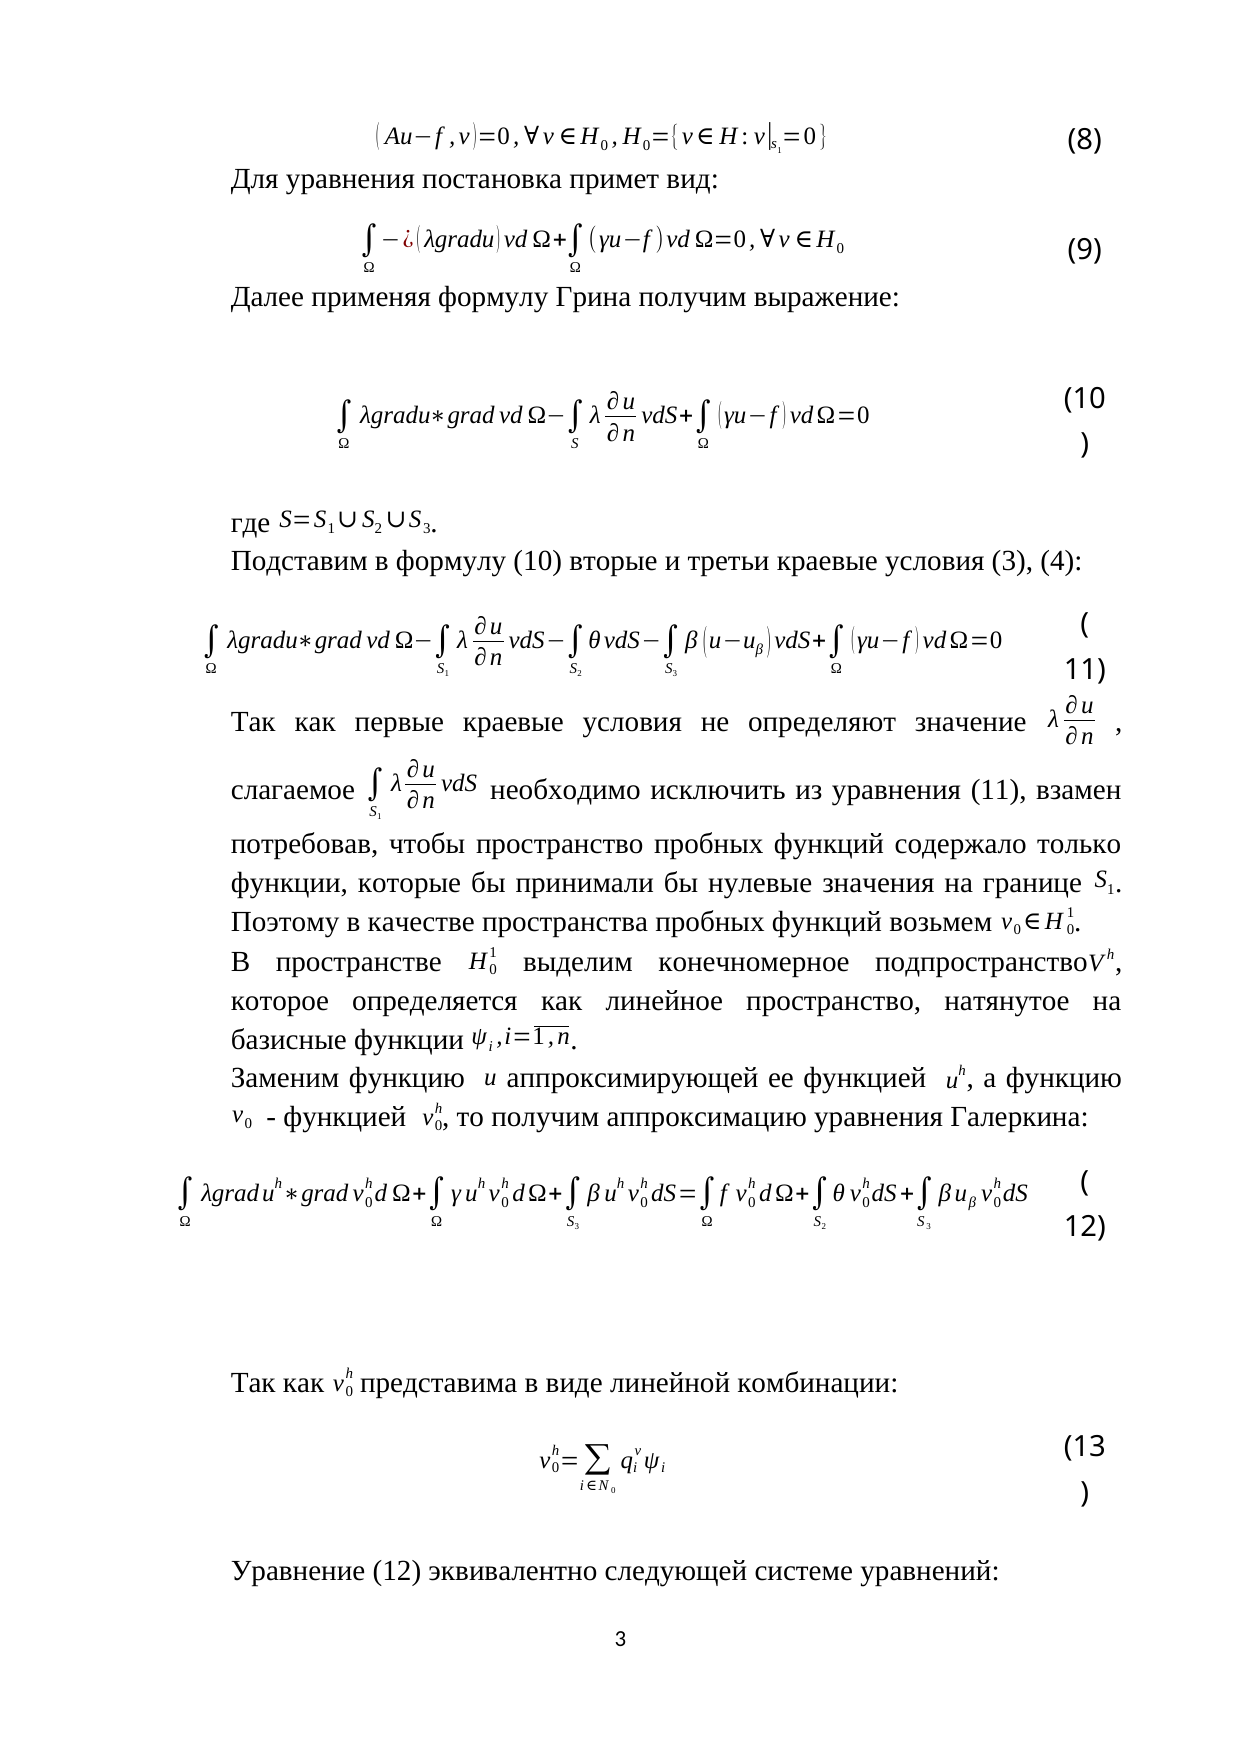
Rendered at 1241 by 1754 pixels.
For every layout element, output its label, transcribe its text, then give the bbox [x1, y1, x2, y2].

table_header (9) [1048, 221, 1121, 279]
table_header [156, 1160, 1048, 1249]
list Далее применяя формулу Грина получим выражение: [231, 279, 1122, 313]
list Так как представима в виде линейной комбинации: [231, 1365, 1122, 1400]
table_header (13) [1048, 1426, 1121, 1515]
list В пространстве выделим конечномерное подпространство, которое определяется как линейное пространство, натянутое на базисные функции . [231, 943, 1122, 1055]
table_header [156, 377, 1048, 466]
list Заменим функцию аппроксимирующей ее функцией , а функцию - функцией , то получим аппроксимацию уравнения Галеркина: [231, 1060, 1122, 1134]
table_header (12) [1048, 1160, 1121, 1249]
list где . [231, 505, 1122, 538]
list Подставим в формулу (10) вторые и третьи краевые условия (3), (4): [231, 543, 1122, 577]
table_header (10) [1048, 377, 1121, 466]
list Уравнение (12) эквивалентно следующей системе уравнений: [231, 1553, 1122, 1587]
list Для уравнения постановка примет вид: [231, 162, 1122, 195]
table_header (8) [1048, 118, 1121, 162]
table_header [156, 118, 1048, 162]
table_header [156, 1426, 1048, 1515]
table_header [156, 603, 1048, 692]
list Так как первые краевые условия не определяют значение , слагаемое необходимо исключить из уравнения (11), взамен потребовав, чтобы пространство пробных функций содержало только функции, которые бы принимали бы нулевые значения на границе . Поэтому в качестве пространства пробных функций возьмем . [231, 692, 1122, 938]
table_header (11) [1048, 603, 1121, 692]
table_header [156, 221, 1048, 279]
